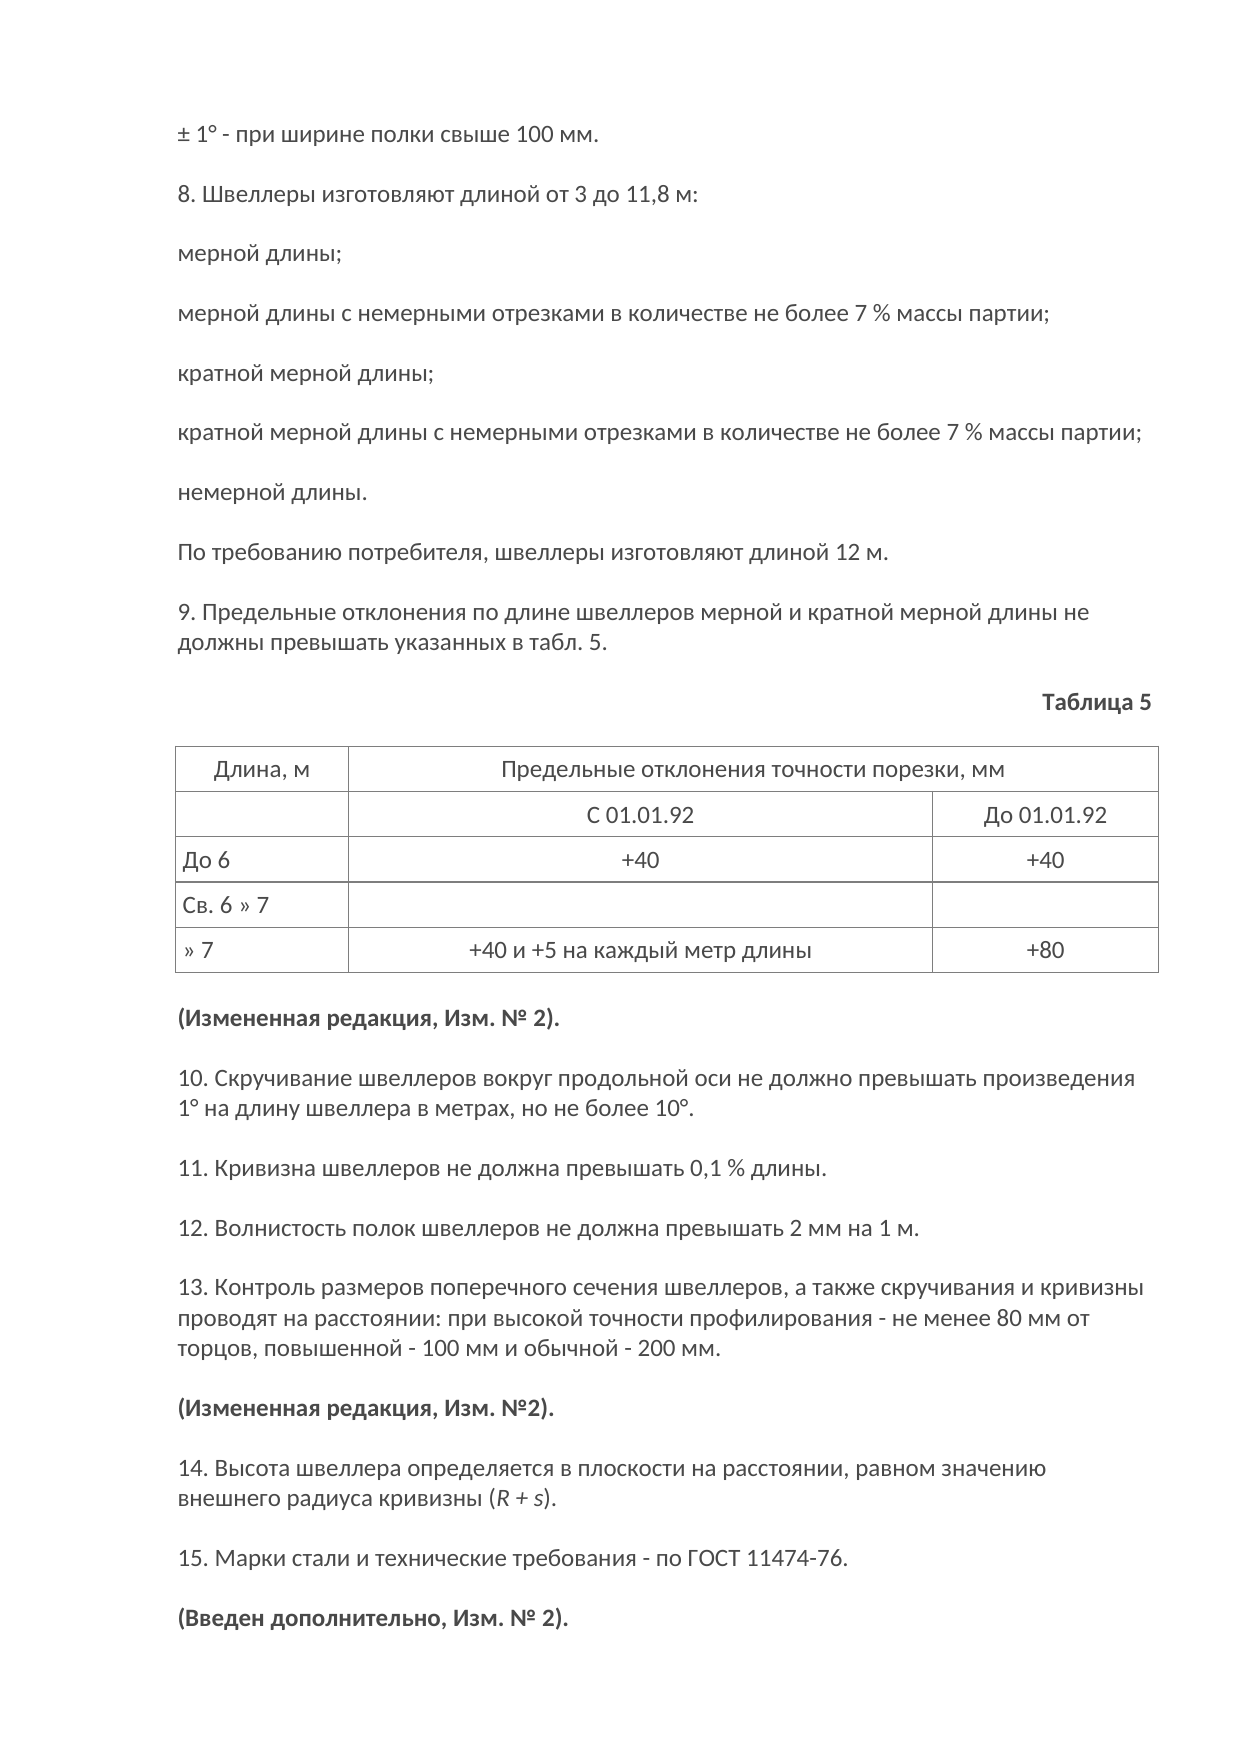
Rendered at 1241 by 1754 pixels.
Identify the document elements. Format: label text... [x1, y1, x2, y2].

text По требованию потребителя, швеллеры изготовляют длиной 12 м. [177, 536, 1152, 566]
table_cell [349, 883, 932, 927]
text (Измененная редакция, Изм. №2). [177, 1392, 1152, 1423]
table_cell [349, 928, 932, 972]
text мерной длины; [177, 237, 1152, 268]
text 13. Контроль размеров поперечного сечения швеллеров, а также скручивания и кривизны проводят на расстоянии: при высокой точности профилирования - не менее 80 мм от торцов, повышенной - 100 мм и обычной - 200 мм. [177, 1272, 1152, 1363]
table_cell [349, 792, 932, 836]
text 11. Кривизна швеллеров не должна превышать 0,1 % длины. [177, 1152, 1152, 1183]
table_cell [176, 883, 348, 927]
text кратной мерной длины; [177, 357, 1152, 387]
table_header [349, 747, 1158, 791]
text кратной мерной длины с немерными отрезками в количестве не более 7 % массы партии; [177, 417, 1152, 447]
text немерной длины. [177, 476, 1152, 507]
text (Измененная редакция, Изм. № 2). [177, 1002, 1152, 1033]
text мерной длины с немерными отрезками в количестве не более 7 % массы партии; [177, 297, 1152, 328]
text Таблица 5 [177, 686, 1152, 716]
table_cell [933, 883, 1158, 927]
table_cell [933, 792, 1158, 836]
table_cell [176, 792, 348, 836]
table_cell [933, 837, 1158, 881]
text ± 1° - при ширине полки свыше 100 мм. [177, 118, 1152, 149]
text 14. Высота швеллера определяется в плоскости на расстоянии, равном значению внешнего радиуса кривизны (R + s). [177, 1452, 1152, 1513]
text 8. Швеллеры изготовляют длиной от 3 до 11,8 м: [177, 178, 1152, 208]
text (Введен дополнительно, Изм. № 2). [177, 1602, 1152, 1632]
text 10. Скручивание швеллеров вокруг продольной оси не должно превышать произведения 1° на длину швеллера в метрах, но не более 10°. [177, 1062, 1152, 1123]
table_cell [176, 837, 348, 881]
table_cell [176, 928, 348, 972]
text 15. Марки стали и технические требования - по ГОСТ 11474-76. [177, 1542, 1152, 1573]
text 9. Предельные отклонения по длине швеллеров мерной и кратной мерной длины не должны превышать указанных в табл. 5. [177, 596, 1152, 657]
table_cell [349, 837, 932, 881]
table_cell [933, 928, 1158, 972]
text 12. Волнистость полок швеллеров не должна превышать 2 мм на 1 м. [177, 1212, 1152, 1242]
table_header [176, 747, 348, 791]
